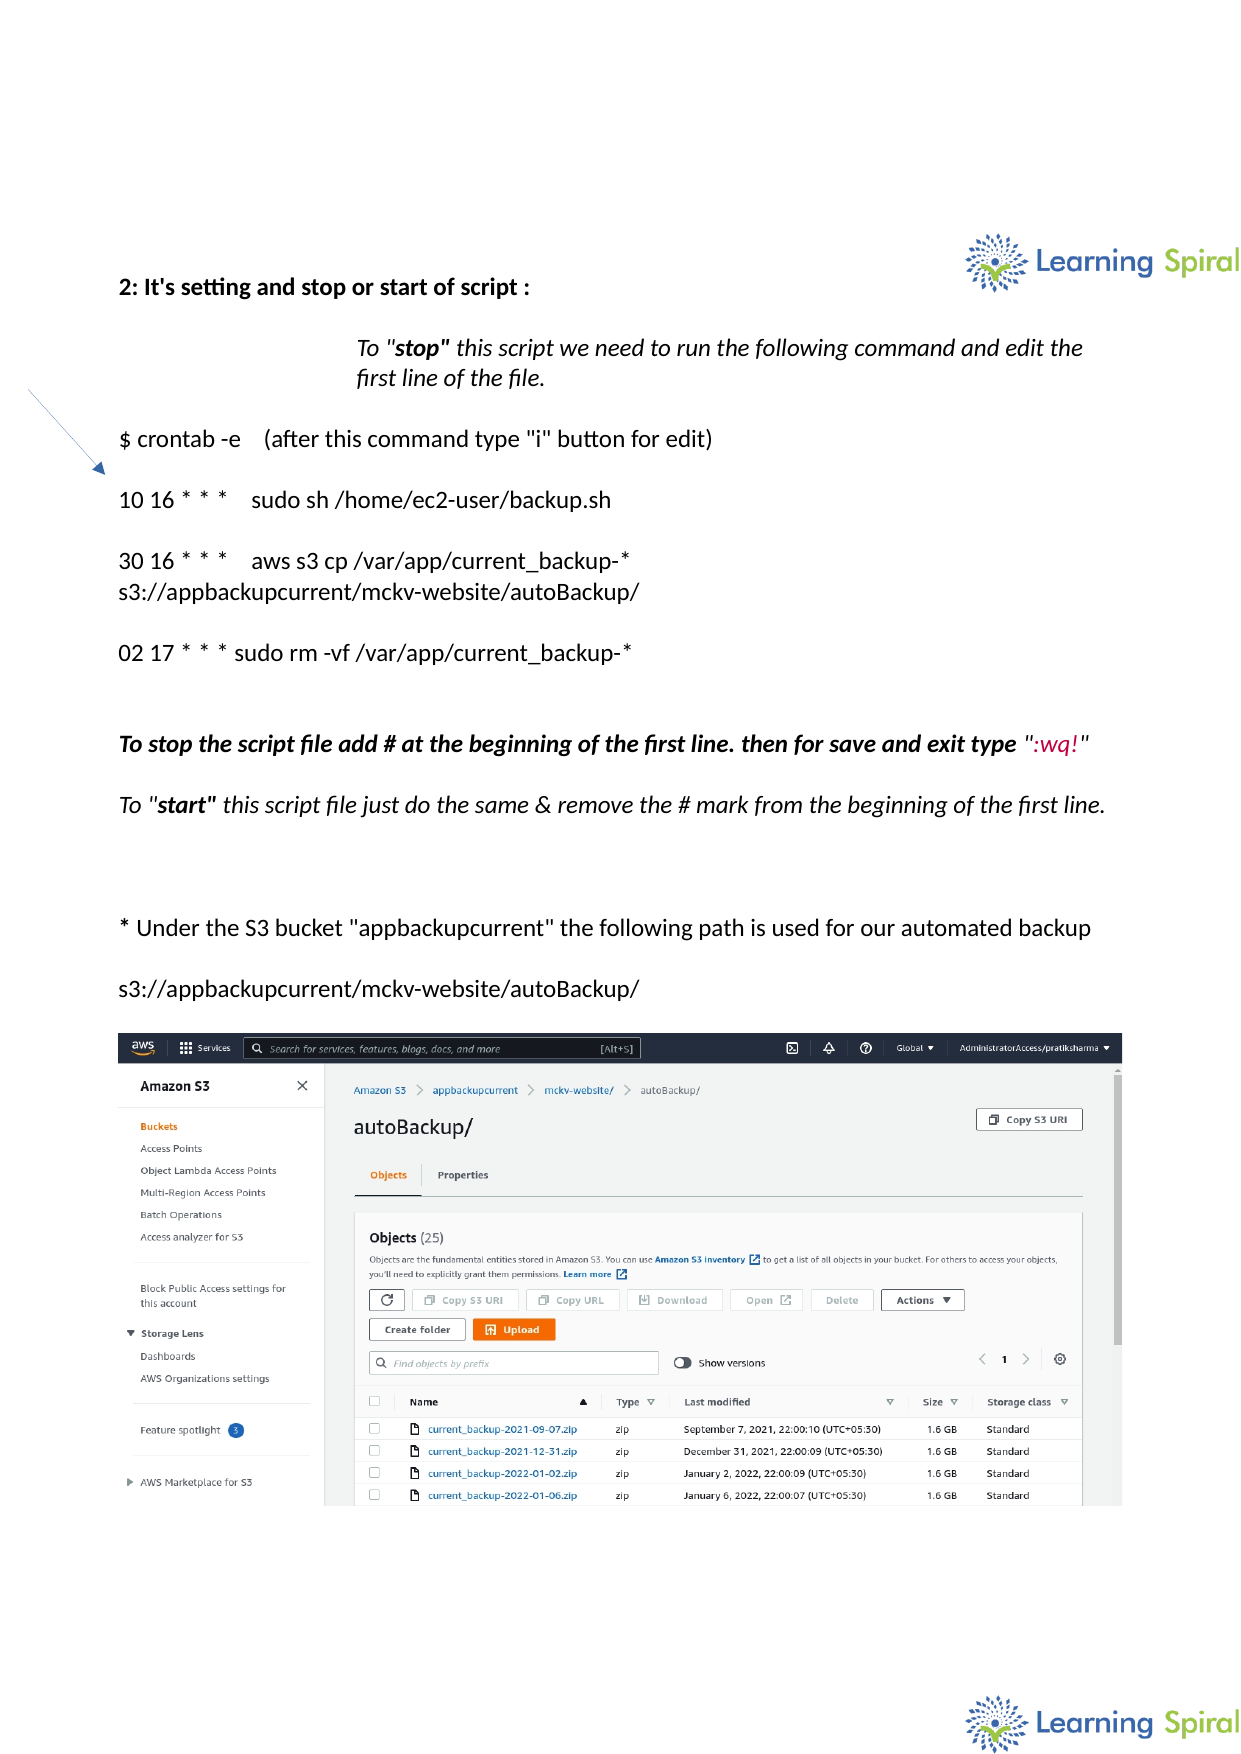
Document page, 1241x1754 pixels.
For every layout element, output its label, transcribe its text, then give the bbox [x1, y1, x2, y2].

text To "stop" this script we need to run the following command and edit the first line of the file. [119, 332, 1122, 393]
text * Under the S3 bucket "appbackupcurrent" the following path is used for our automated backup [118, 912, 1122, 942]
text 02 17 * * * sudo rm -vf /var/app/current_backup-* [118, 637, 1122, 667]
text 30 16 * * * aws s3 cp /var/app/current_backup-* s3://appbackupcurrent/mckv-website/autoBackup/ [118, 545, 1122, 606]
text 10 16 * * * sudo sh /home/ec2-user/backup.sh [118, 484, 1122, 515]
text 2: It's setting and stop or start of script : [119, 271, 1122, 301]
picture [118, 1033, 1123, 1506]
text To "start" this script file just do the same & remove the # mark from the beginning of the first line. [119, 789, 1122, 820]
text s3://appbackupcurrent/mckv-website/autoBackup/ [118, 973, 1122, 1003]
text $ crontab -e (after this command type "i" button for edit) [119, 423, 1122, 454]
text To stop the script file add # at the beginning of the first line. then for save and exit type ":wq!" [119, 728, 1122, 759]
picture [962, 1694, 1240, 1754]
picture [962, 233, 1240, 293]
